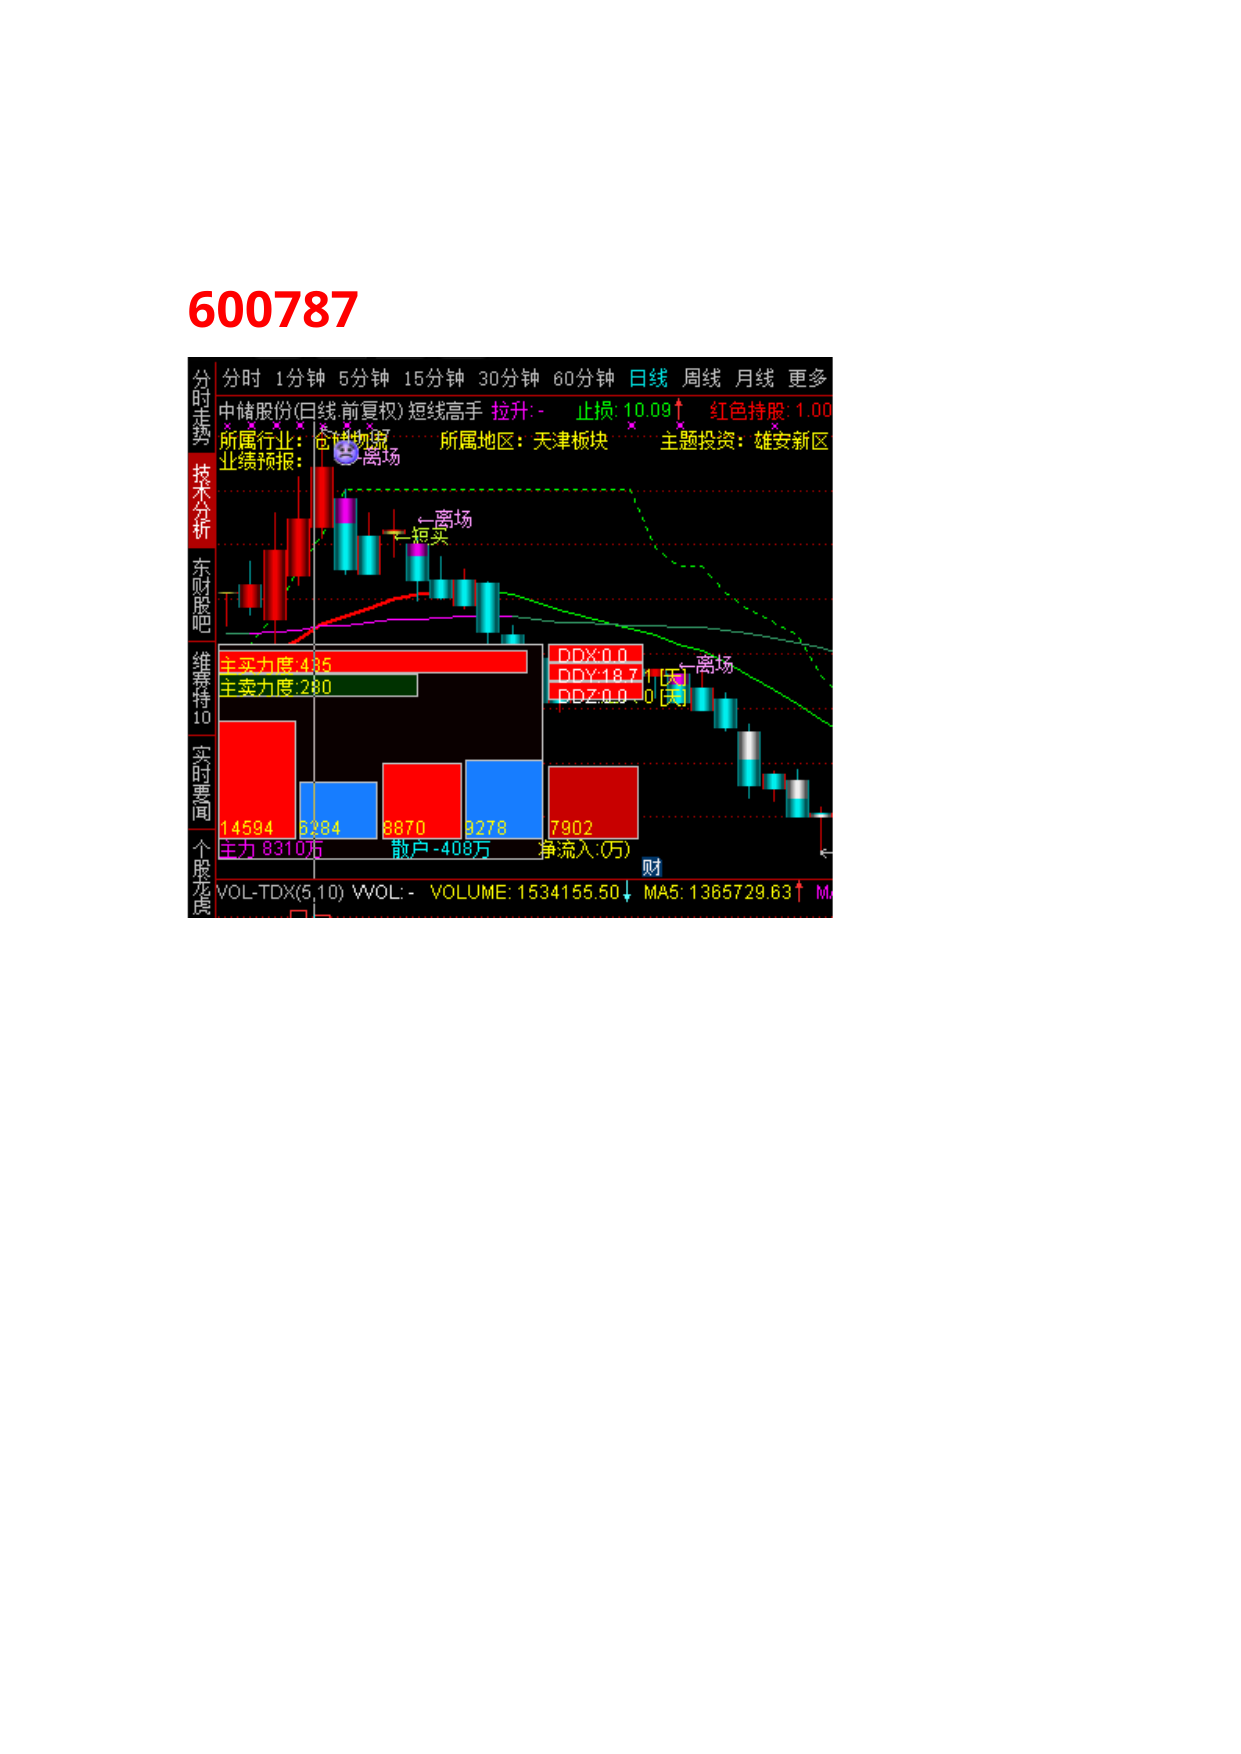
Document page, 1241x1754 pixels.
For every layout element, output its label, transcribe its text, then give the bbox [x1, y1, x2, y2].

text 600787 [187, 259, 1053, 357]
picture [187, 357, 833, 918]
